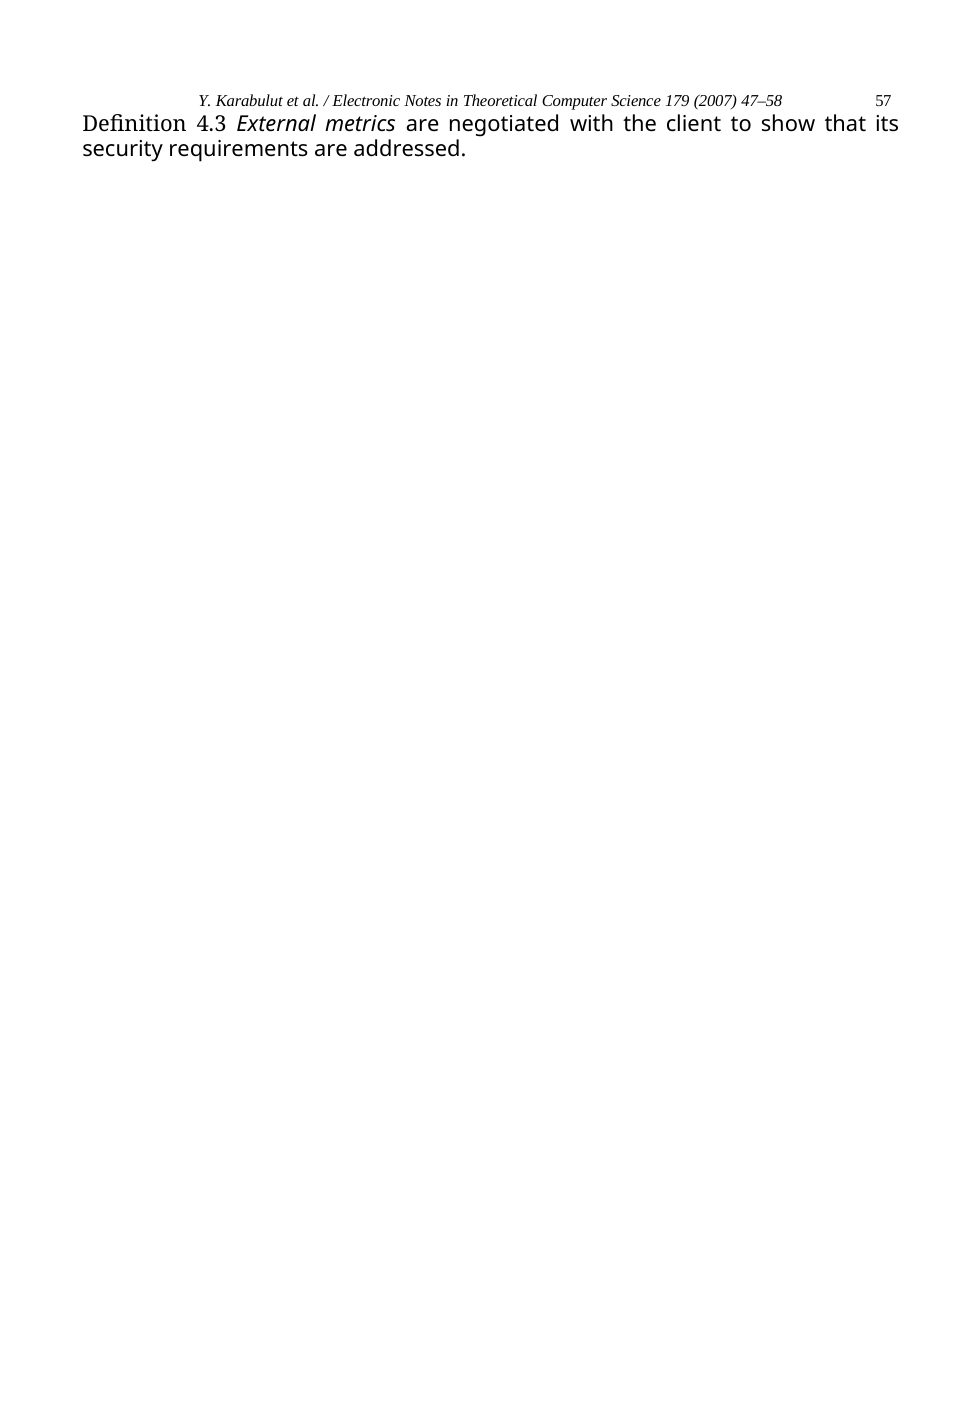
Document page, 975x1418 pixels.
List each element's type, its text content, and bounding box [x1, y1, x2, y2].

text Definition 4.3 External metrics are negotiated with the client to show that its security requirements are addressed. [82, 110, 904, 163]
